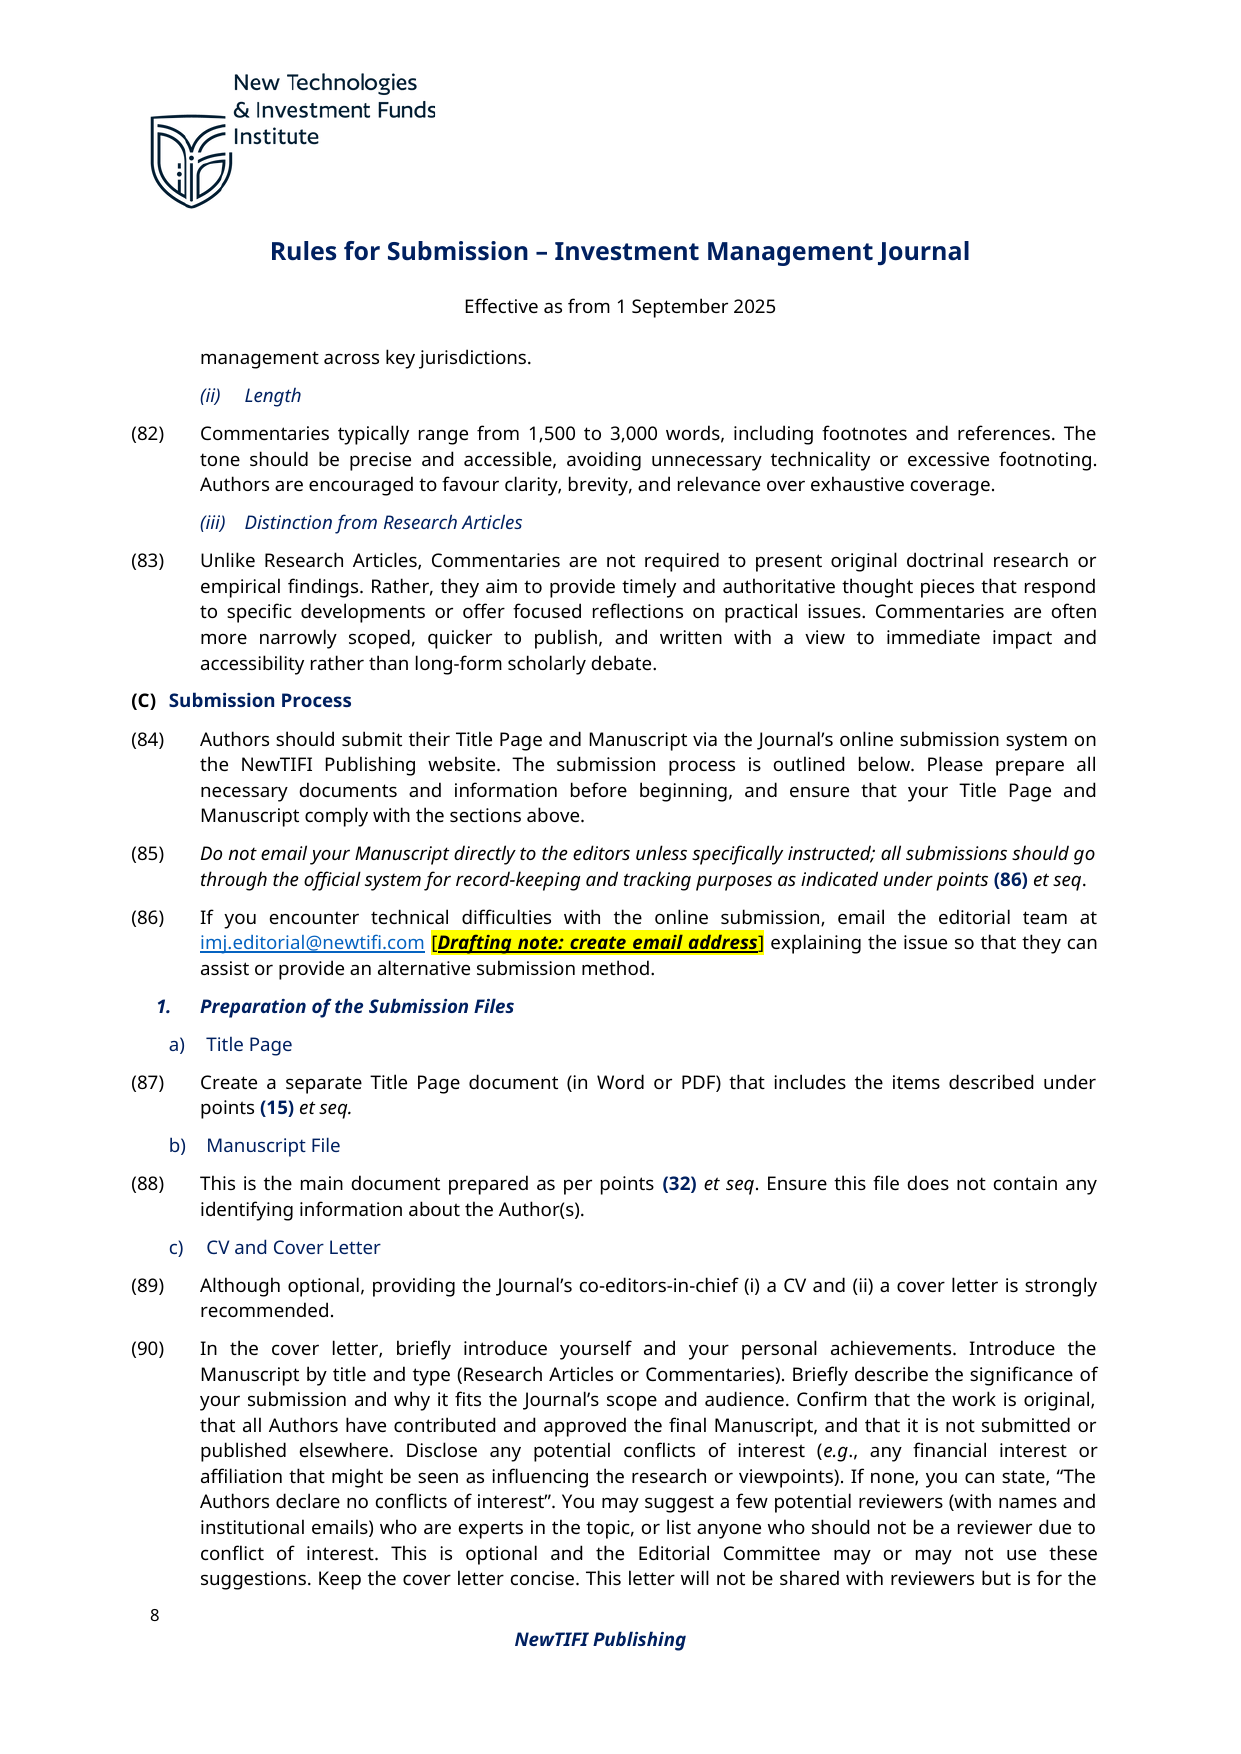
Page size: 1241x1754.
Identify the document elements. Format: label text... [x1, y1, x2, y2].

table_cell Preparation of the Submission Files [120, 993, 1109, 1031]
table_cell If you encounter technical difficulties with the online submission, email the editorial team at imj.editorial@newtifi.com [Drafting note: create email address] explaining the issue so that they can assist or provide an alternative submission method. [120, 904, 1109, 993]
table_cell Unlike Research Articles, Commentaries are not required to present original doctrinal research or empirical findings. Rather, they aim to provide timely and authoritative thought pieces that respond to specific developments or offer focused reflections on practical issues. Commentaries are often more narrowly scoped, quicker to publish, and written with a view to immediate impact and accessibility rather than long-form scholarly debate. [120, 548, 1109, 688]
picture [150, 73, 436, 209]
table_cell Submission Process [120, 688, 1109, 726]
table_cell Commentaries typically range from 1,500 to 3,000 words, including footnotes and references. The tone should be precise and accessible, avoiding unnecessary technicality or excessive footnoting. Authors are encouraged to favour clarity, brevity, and relevance over exhaustive coverage. [120, 421, 1109, 510]
table_cell This is the main document prepared as per points (32) et seq. Ensure this file does not contain any identifying information about the Author(s). [120, 1171, 1109, 1234]
table_cell Manuscript File [120, 1133, 1109, 1171]
table_cell Do not email your Manuscript directly to the editors unless specifically instructed; all submissions should go through the official system for record-keeping and tracking purposes as indicated under points (86) et seq. [120, 840, 1109, 904]
table_cell Authors should submit their Title Page and Manuscript via the Journal’s online submission system on the NewTIFI Publishing website. The submission process is outlined below. Please prepare all necessary documents and information before beginning, and ensure that your Title Page and Manuscript comply with the sections above. [120, 726, 1109, 840]
table_cell Length [120, 383, 1109, 421]
table_cell Distinction from Research Articles [120, 510, 1109, 548]
table_cell Create a separate Title Page document (in Word or PDF) that includes the items described under points (15) et seq. [120, 1069, 1109, 1133]
table_cell Although optional, providing the Journal’s co-editors-in-chief (i) a CV and (ii) a cover letter is strongly recommended. [120, 1272, 1109, 1336]
table_cell CV and Cover Letter [120, 1234, 1109, 1272]
table_cell Title Page [120, 1031, 1109, 1069]
